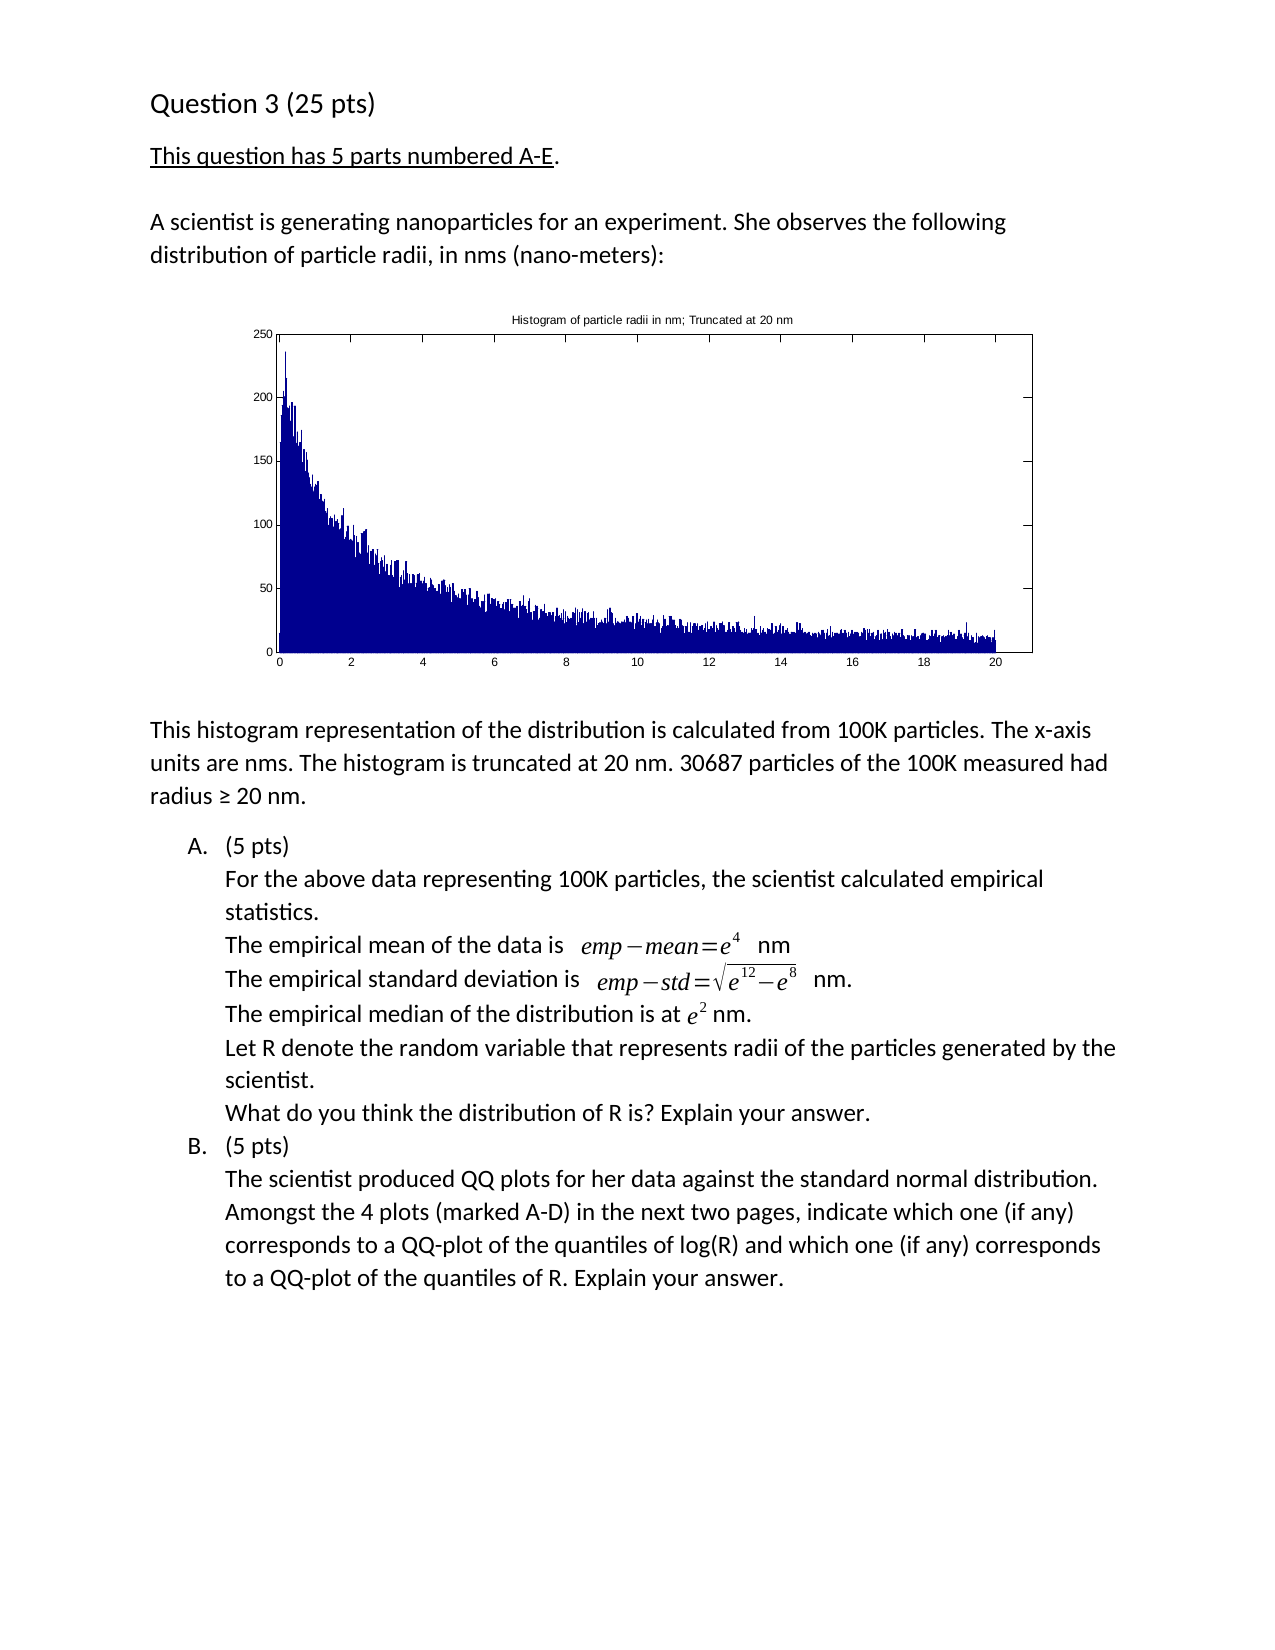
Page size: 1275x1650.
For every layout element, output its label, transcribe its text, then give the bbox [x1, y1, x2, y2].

list (5 pts) For the above data representing 100K particles, the scientist calculated empirical statistics. The empirical mean of the data is nm The empirical standard deviation is nm. The empirical median of the distribution is at nm. Let R denote the random variable that represents radii of the particles generated by the scientist. What do you think the distribution of R is? Explain your answer. [187, 830, 1125, 1128]
list (5 pts) The scientist produced QQ plots for her data against the standard normal distribution. Amongst the 4 plots (marked A-D) in the next two pages, indicate which one (if any) corresponds to a QQ-plot of the quantiles of log(R) and which one (if any) corresponds to a QQ-plot of the quantiles of R. Explain your answer. [187, 1130, 1125, 1323]
text Question 3 (25 pts) [150, 85, 1125, 121]
text This question has 5 parts numbered A-E. A scientist is generating nanoparticles for an experiment. She observes the following distribution of particle radii, in nms (nano-meters): [150, 140, 1125, 696]
text This histogram representation of the distribution is calculated from 100K particles. The x-axis units are nms. The histogram is truncated at 20 nm. 30687 particles of the 100K measured had radius ≥ 20 nm. [150, 714, 1125, 811]
